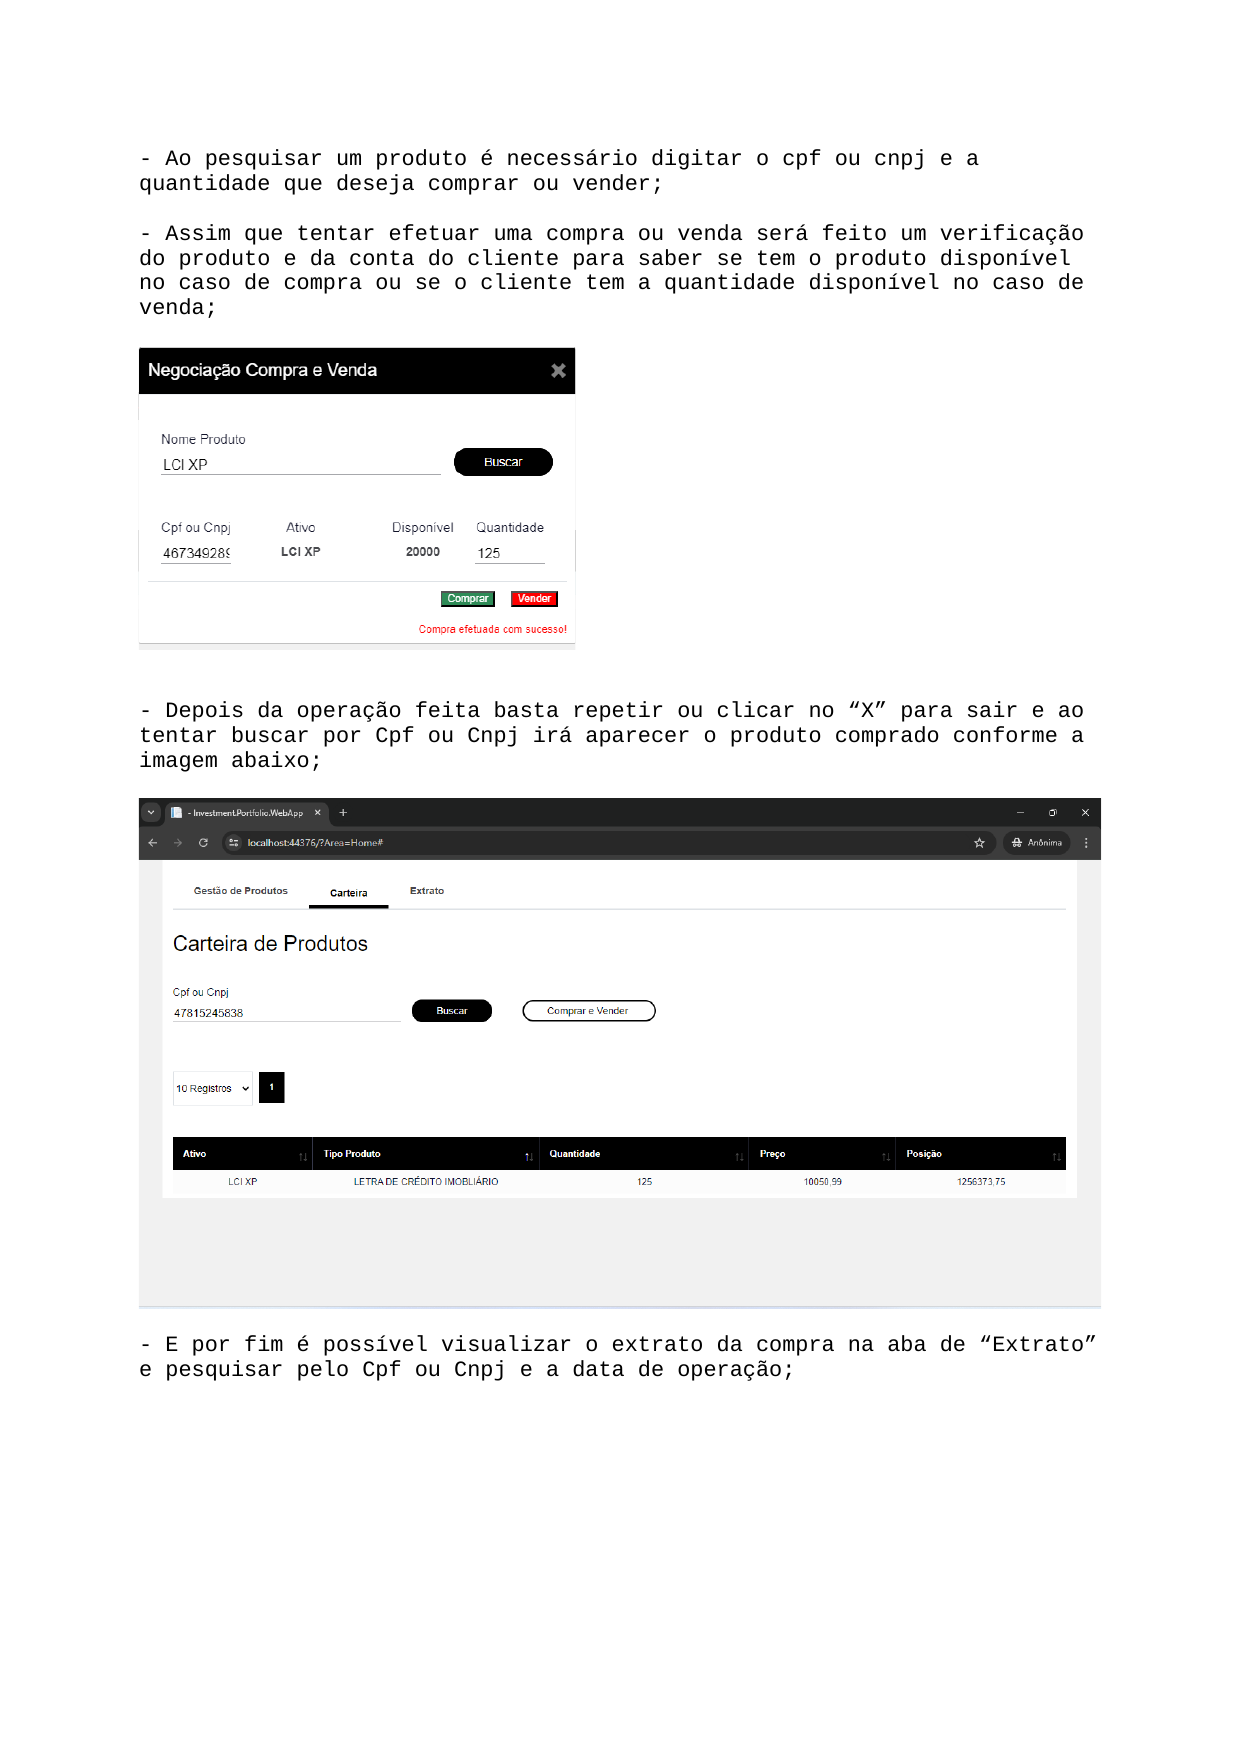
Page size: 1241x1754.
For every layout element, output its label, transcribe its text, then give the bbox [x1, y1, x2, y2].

text - Assim que tentar efetuar uma compra ou venda será feito um verificação do produto e da conta do cliente para saber se tem o produto disponível no caso de compra ou se o cliente tem a quantidade disponível no caso de venda; [139, 222, 1101, 321]
text - Ao pesquisar um produto é necessário digitar o cpf ou cnpj e a quantidade que deseja comprar ou vender; [139, 148, 1101, 197]
text - Depois da operação feita basta repetir ou clicar no “X” para sair e ao tentar buscar por Cpf ou Cnpj irá aparecer o produto comprado conforme a imagem abaixo; [139, 699, 1101, 774]
text - E por fim é possível visualizar o extrato da compra na aba de “Extrato” e pesquisar pelo Cpf ou Cnpj e a data de operação; [139, 1333, 1101, 1383]
picture [138, 798, 1102, 1309]
picture [138, 346, 576, 650]
